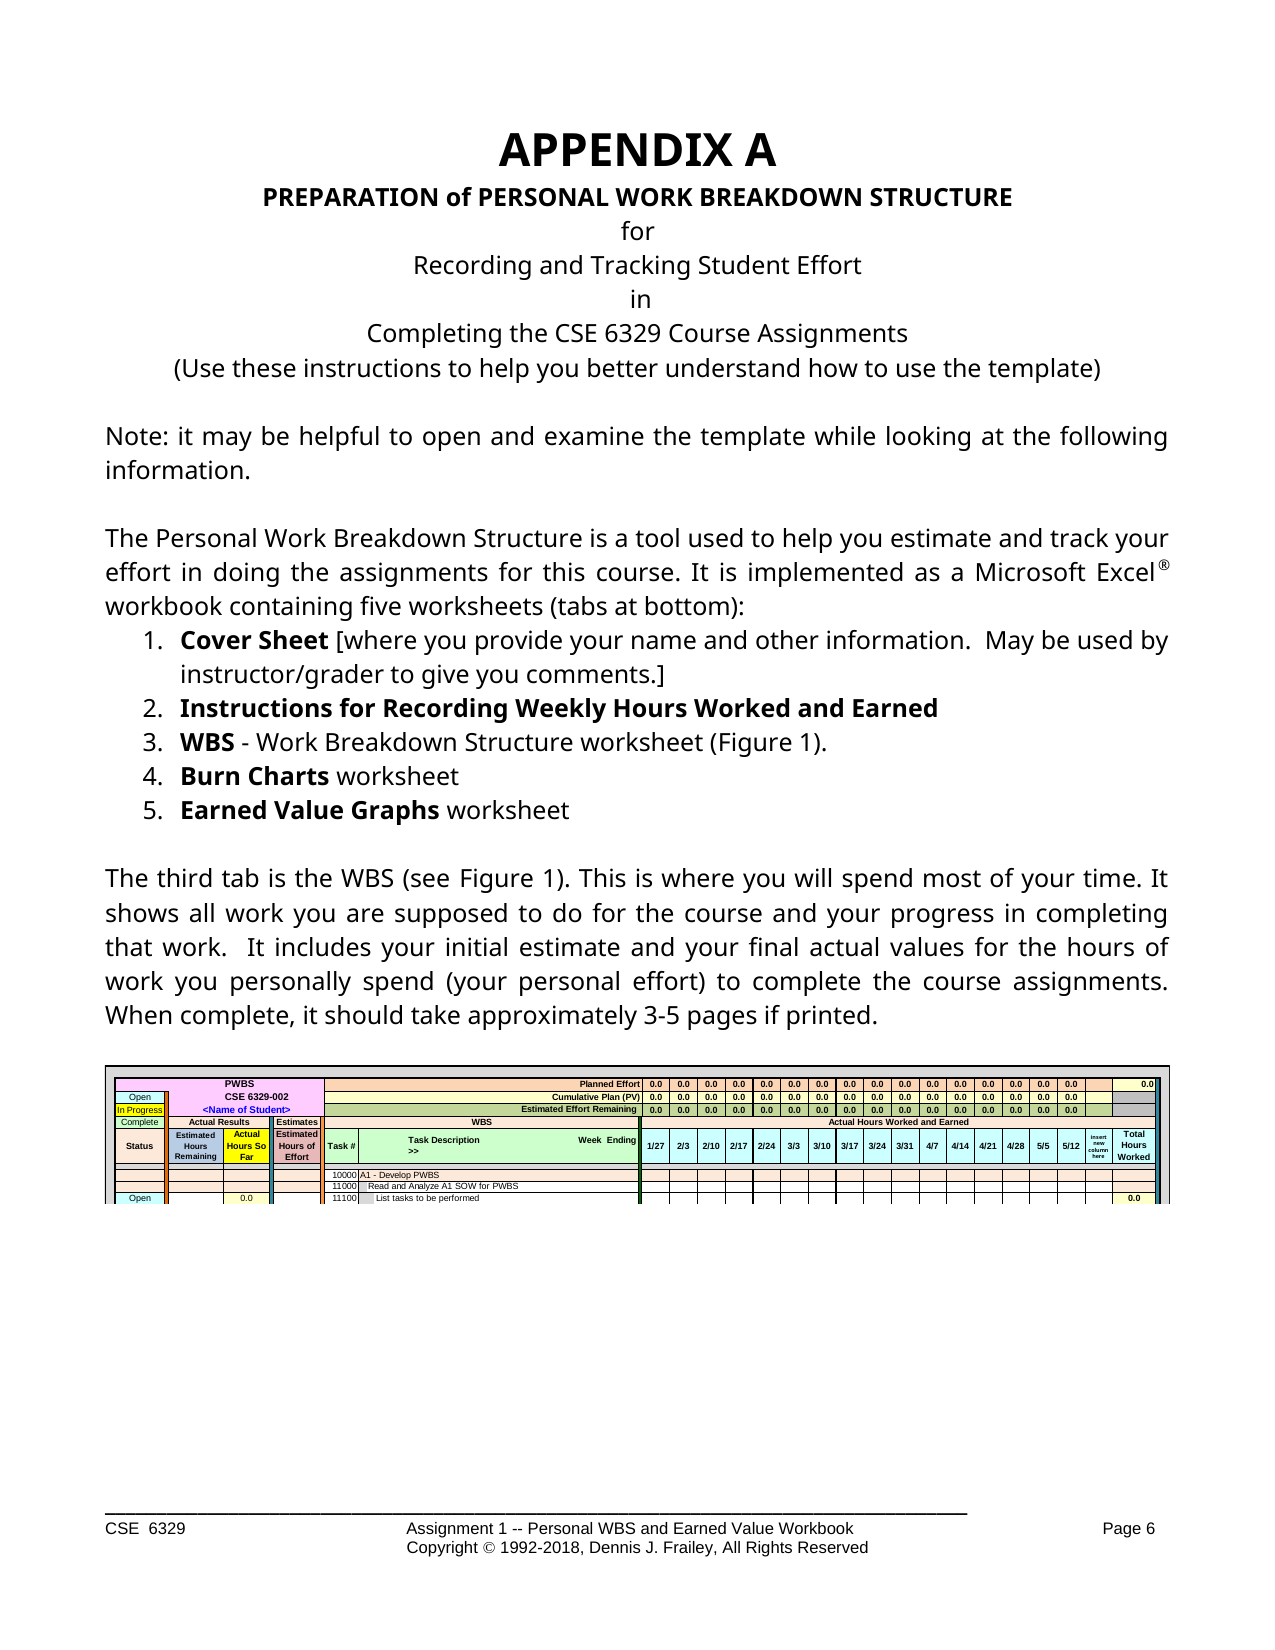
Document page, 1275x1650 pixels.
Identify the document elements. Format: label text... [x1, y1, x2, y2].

text PREPARATION of PERSONAL WORK BREAKDOWN STRUCTURE [105, 180, 1170, 214]
text for [105, 214, 1170, 248]
text Note: it may be helpful to open and examine the template while looking at the following information. [105, 418, 1170, 486]
list Burn Charts worksheet [142, 759, 1170, 793]
text The Personal Work Breakdown Structure is a tool used to help you estimate and track your effort in doing the assignments for this course. It is implemented as a Microsoft Excel® workbook containing five worksheets (tabs at bottom): [105, 521, 1170, 623]
text Recording and Tracking Student Effort [105, 248, 1170, 282]
text The third tab is the WBS (see Figure 1). This is where you will spend most of your time. It shows all work you are supposed to do for the course and your progress in completing that work. It includes your initial estimate and your final actual values for the hours of work you personally spend (your personal effort) to complete the course assignments. When complete, it should take approximately 3-5 pages if printed. [105, 861, 1170, 1031]
list Instructions for Recording Weekly Hours Worked and Earned [142, 691, 1170, 725]
text in [105, 282, 1170, 316]
list Earned Value Graphs worksheet [142, 793, 1170, 827]
list WBS - Work Breakdown Structure worksheet (Figure 1). [142, 725, 1170, 759]
list Cover Sheet [where you provide your name and other information. May be used by instructor/grader to give you comments.] [142, 623, 1170, 691]
text (Use these instructions to help you better understand how to use the template) [105, 350, 1170, 384]
text Completing the CSE 6329 Course Assignments [105, 316, 1170, 350]
subtitle APPENDIX A [105, 117, 1170, 180]
